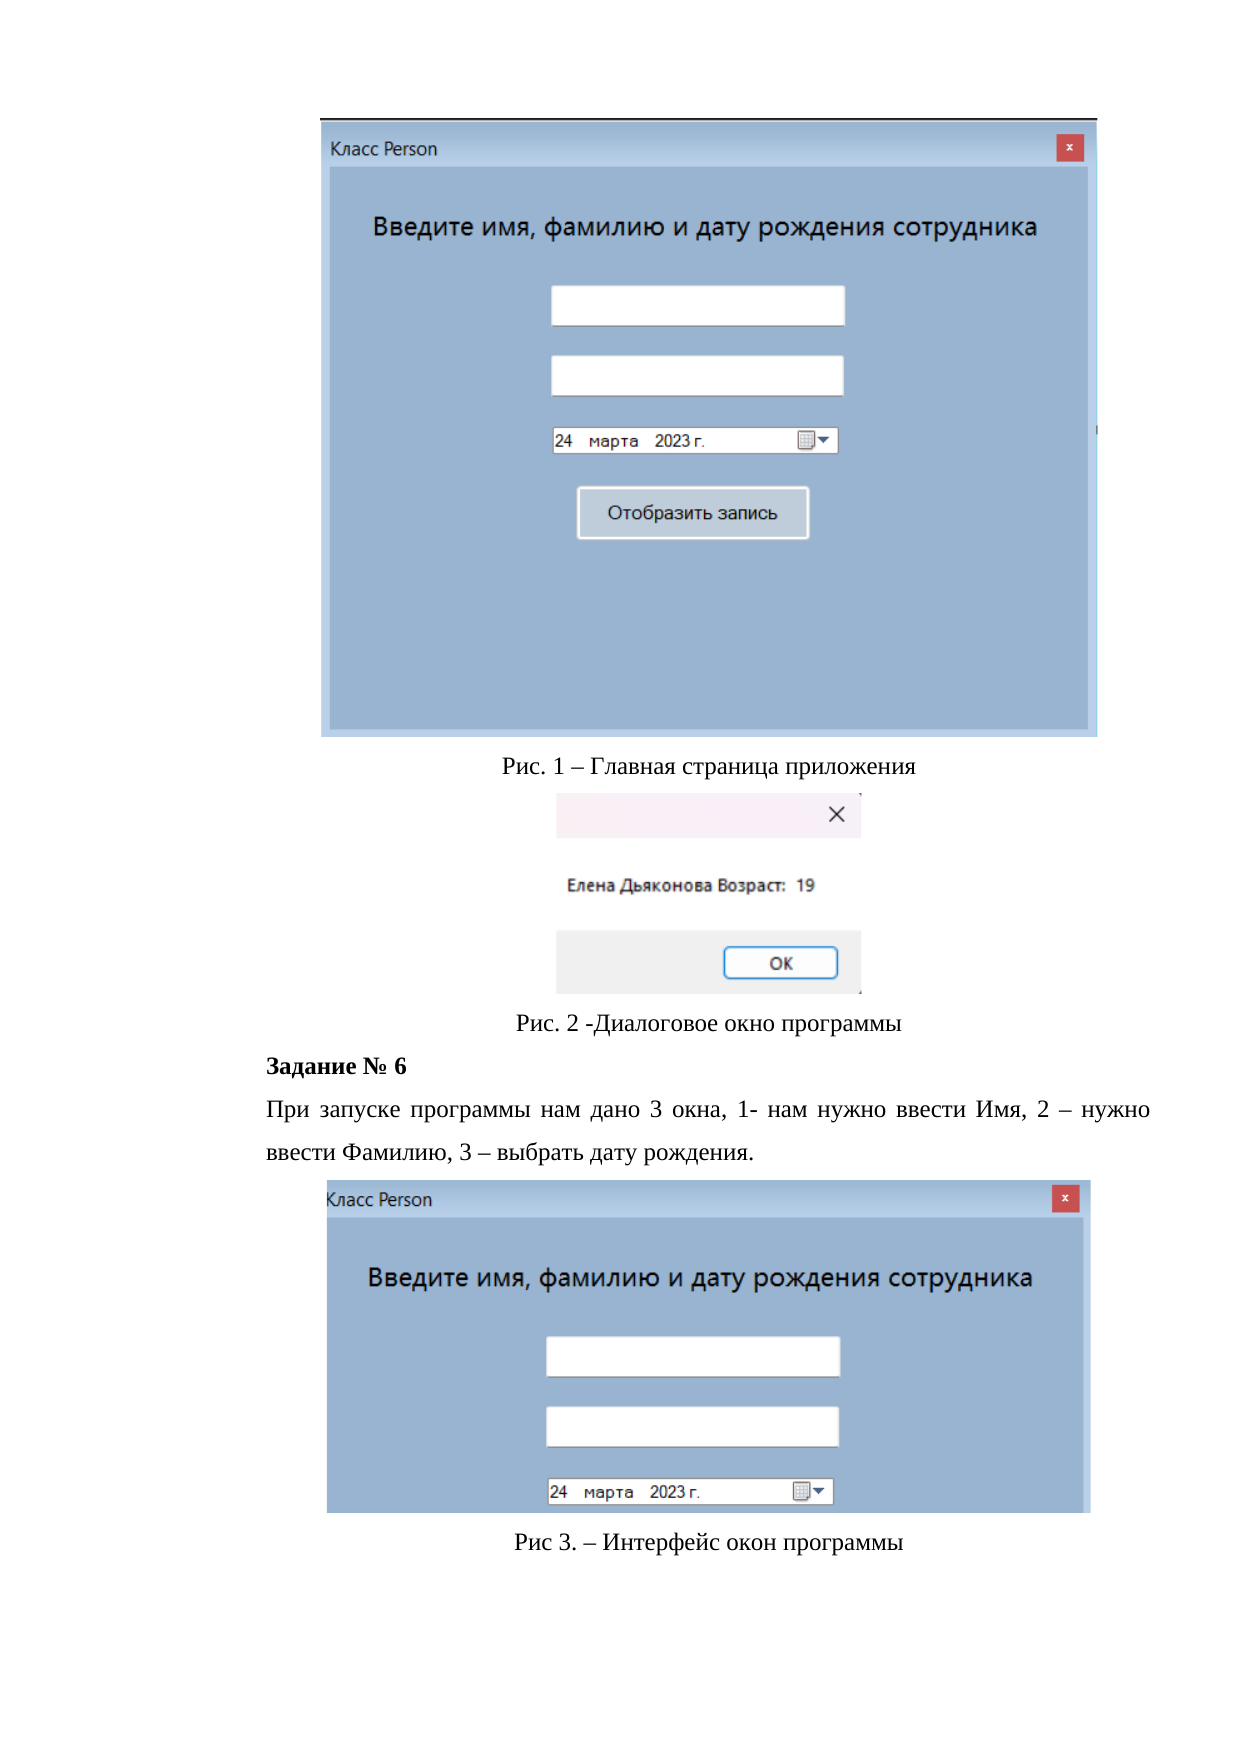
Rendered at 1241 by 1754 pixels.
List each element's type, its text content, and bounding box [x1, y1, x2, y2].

list Рис. 2 -Диалоговое окно программы [266, 1008, 1152, 1037]
list Рис 3. – Интерфейс окон программы [266, 1527, 1152, 1556]
list Рис. 1 – Главная страница приложения [266, 751, 1152, 779]
picture [320, 118, 1098, 737]
list Задание № 6 [266, 1051, 1152, 1080]
list При запуске программы нам дано 3 окна, 1- нам нужно ввести Имя, 2 – нужно ввести Фамилию, 3 – выбрать дату рождения. [266, 1094, 1152, 1166]
picture [556, 793, 862, 994]
picture [326, 1180, 1091, 1513]
